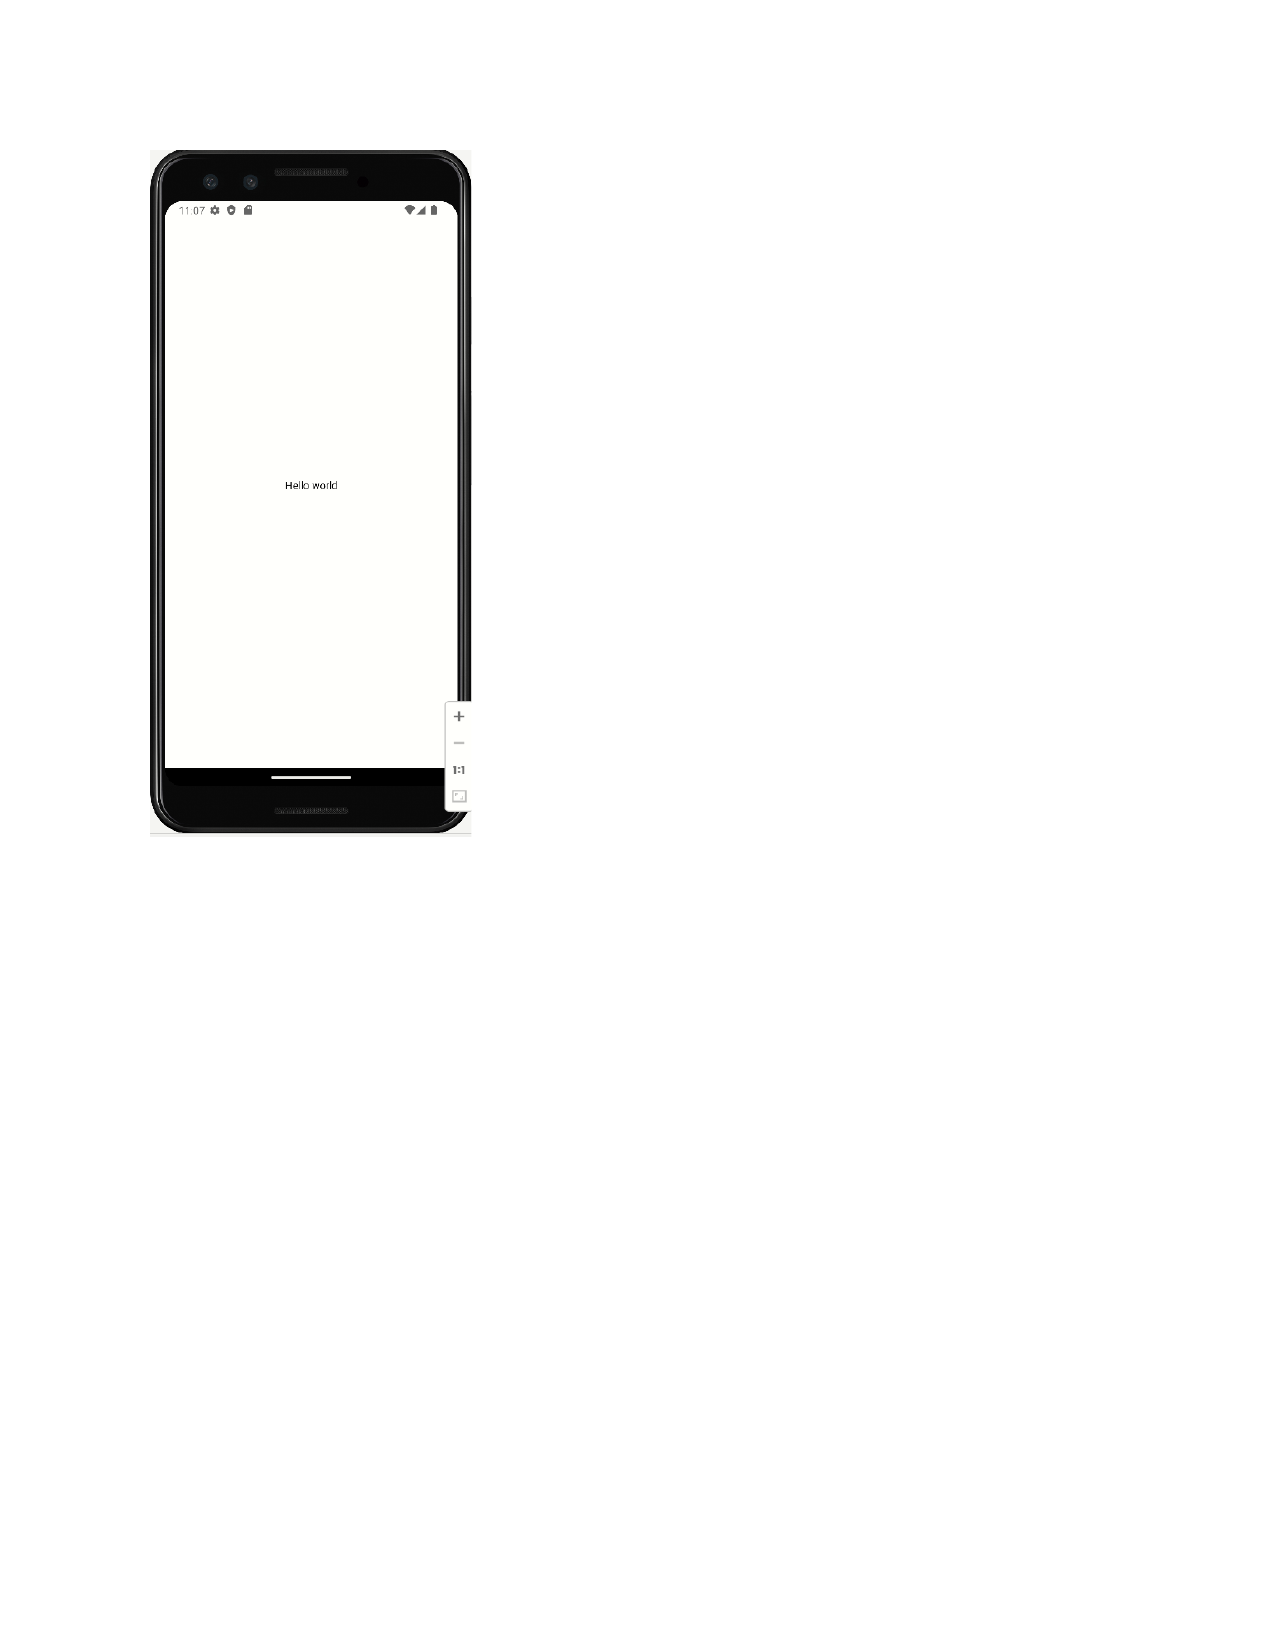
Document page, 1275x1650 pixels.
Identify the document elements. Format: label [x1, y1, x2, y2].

picture [150, 150, 472, 837]
